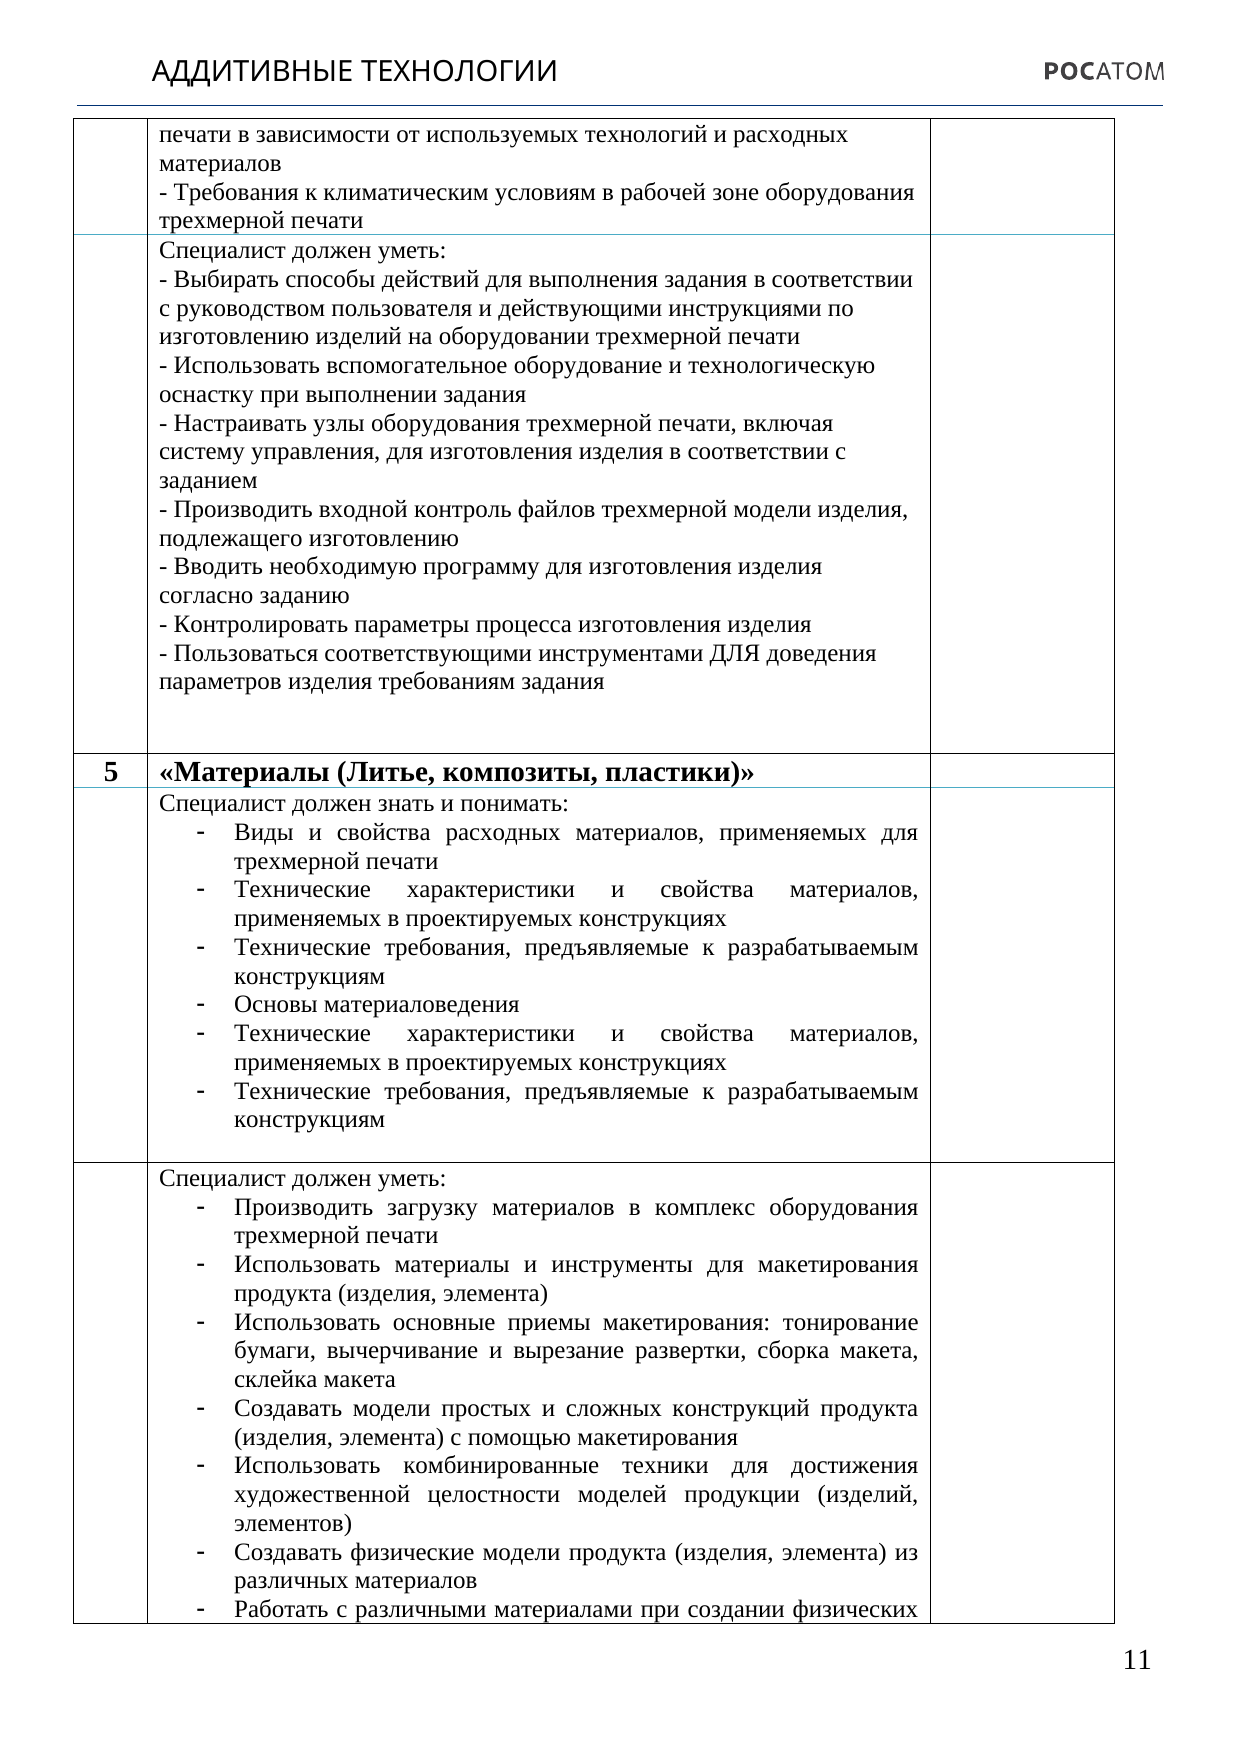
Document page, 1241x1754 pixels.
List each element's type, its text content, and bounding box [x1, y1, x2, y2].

table_cell [931, 235, 1114, 753]
table_cell «Материалы (Литье, композиты, пластики)» [148, 754, 930, 787]
table_cell [74, 235, 147, 753]
table_cell [931, 119, 1114, 234]
table_cell [74, 1163, 147, 1623]
table_cell [931, 788, 1114, 1162]
picture [1145, 62, 1164, 80]
table_cell 5 [74, 754, 147, 787]
table_cell [74, 119, 147, 234]
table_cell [148, 119, 930, 234]
table_cell [931, 1163, 1114, 1623]
table_cell [931, 754, 1114, 787]
table_cell [74, 788, 147, 1162]
table_cell Специалист должен уметь: - Выбирать способы действий для выполнения задания в соответствии с руководством пользователя и действующими инструкциями по изготовлению изделий на оборудовании трехмерной печати - Использовать вспомогательное оборудование и технологическую оснастку при выполнении задания - Настраивать узлы оборудования трехмерной печати, включая систему управления, для изготовления изделия в соответствии с заданием - Производить входной контроль файлов трехмерной модели изделия, подлежащего изготовлению - Вводить необходимую программу для изготовления изделия согласно заданию - Контролировать параметры процесса изготовления изделия - Пользоваться соответствующими инструментами ДЛЯ доведения параметров изделия требованиям задания [148, 235, 930, 753]
table_cell Специалист должен знать и понимать: Виды и свойства расходных материалов, применяемых для трехмерной печати Технические характеристики и свойства материалов, применяемых в проектируемых конструкциях Технические требования, предъявляемые к разрабатываемым конструкциям Основы материаловедения Технические характеристики и свойства материалов, применяемых в проектируемых конструкциях Технические требования, предъявляемые к разрабатываемым конструкциям [148, 788, 930, 1162]
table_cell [148, 1163, 930, 1623]
